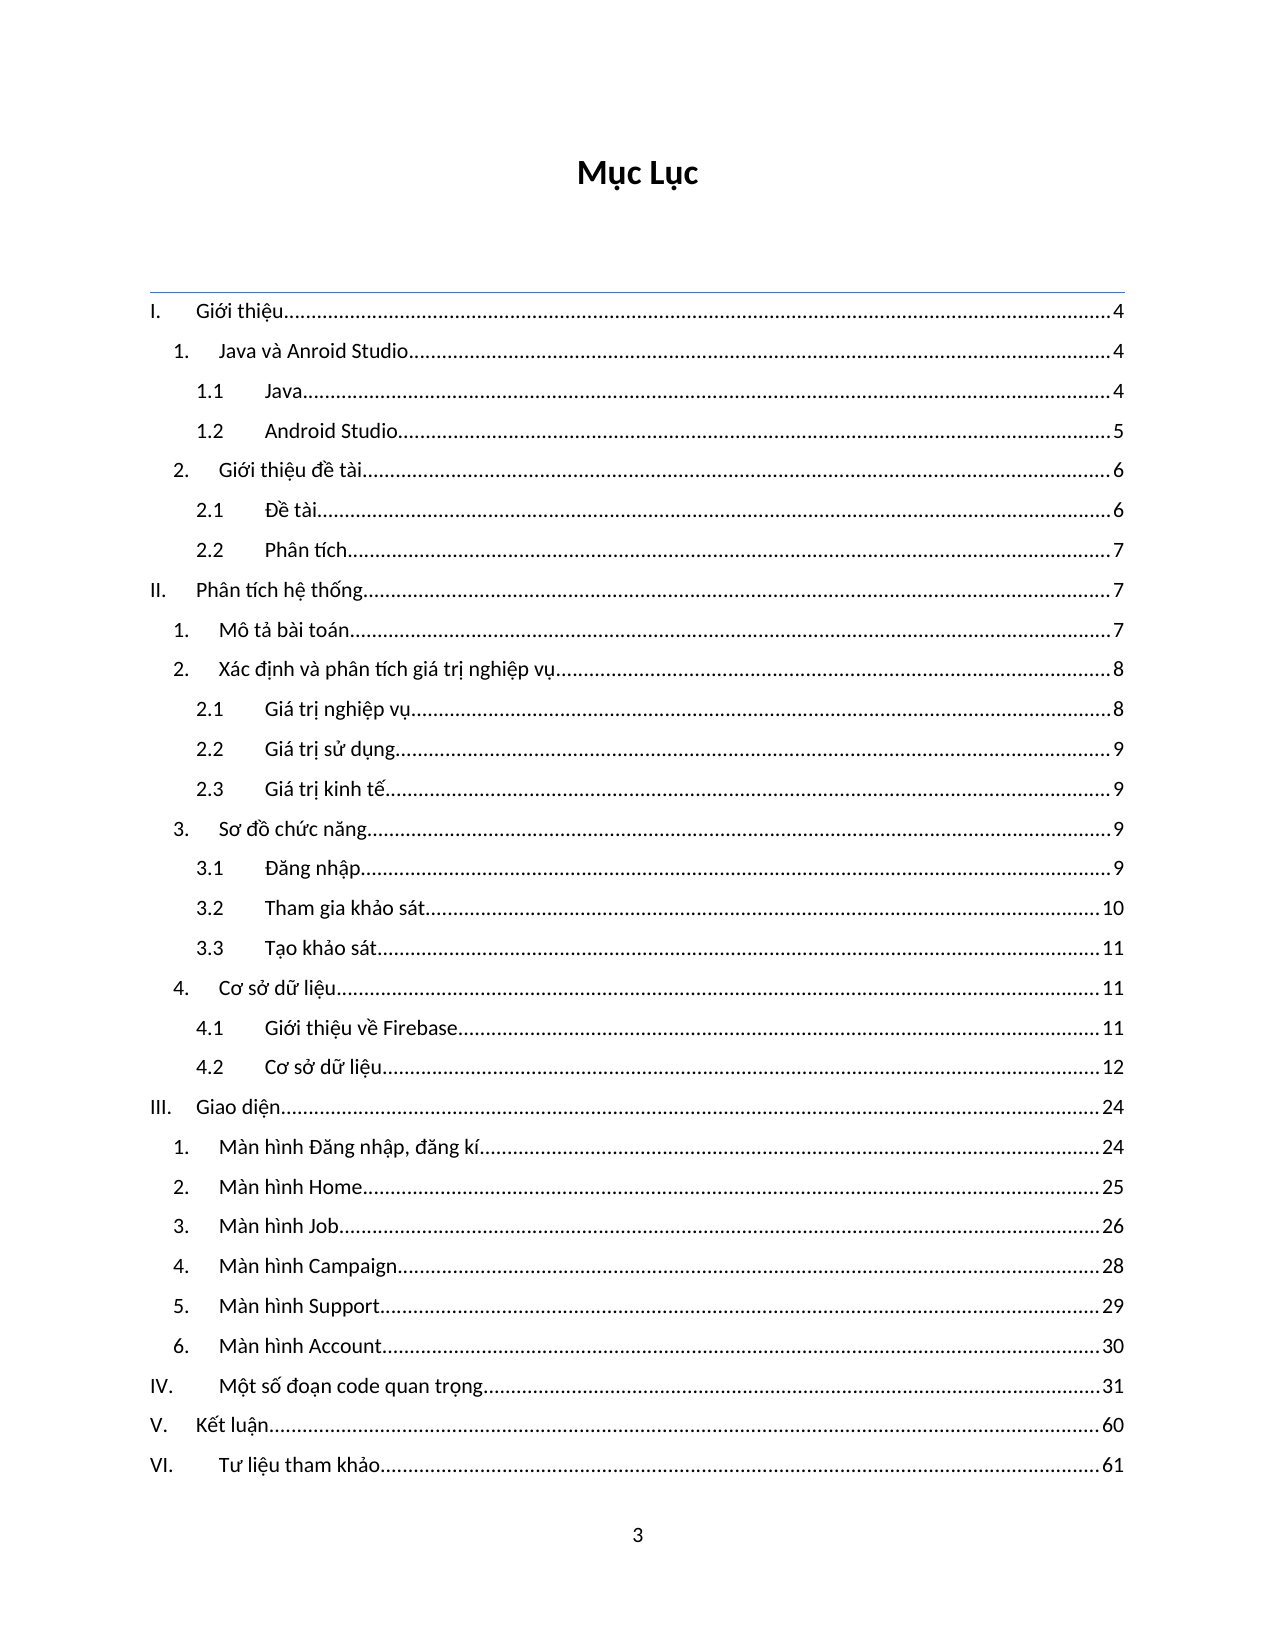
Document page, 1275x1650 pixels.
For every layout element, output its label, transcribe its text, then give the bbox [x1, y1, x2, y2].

text Mục Lục [150, 150, 1125, 193]
